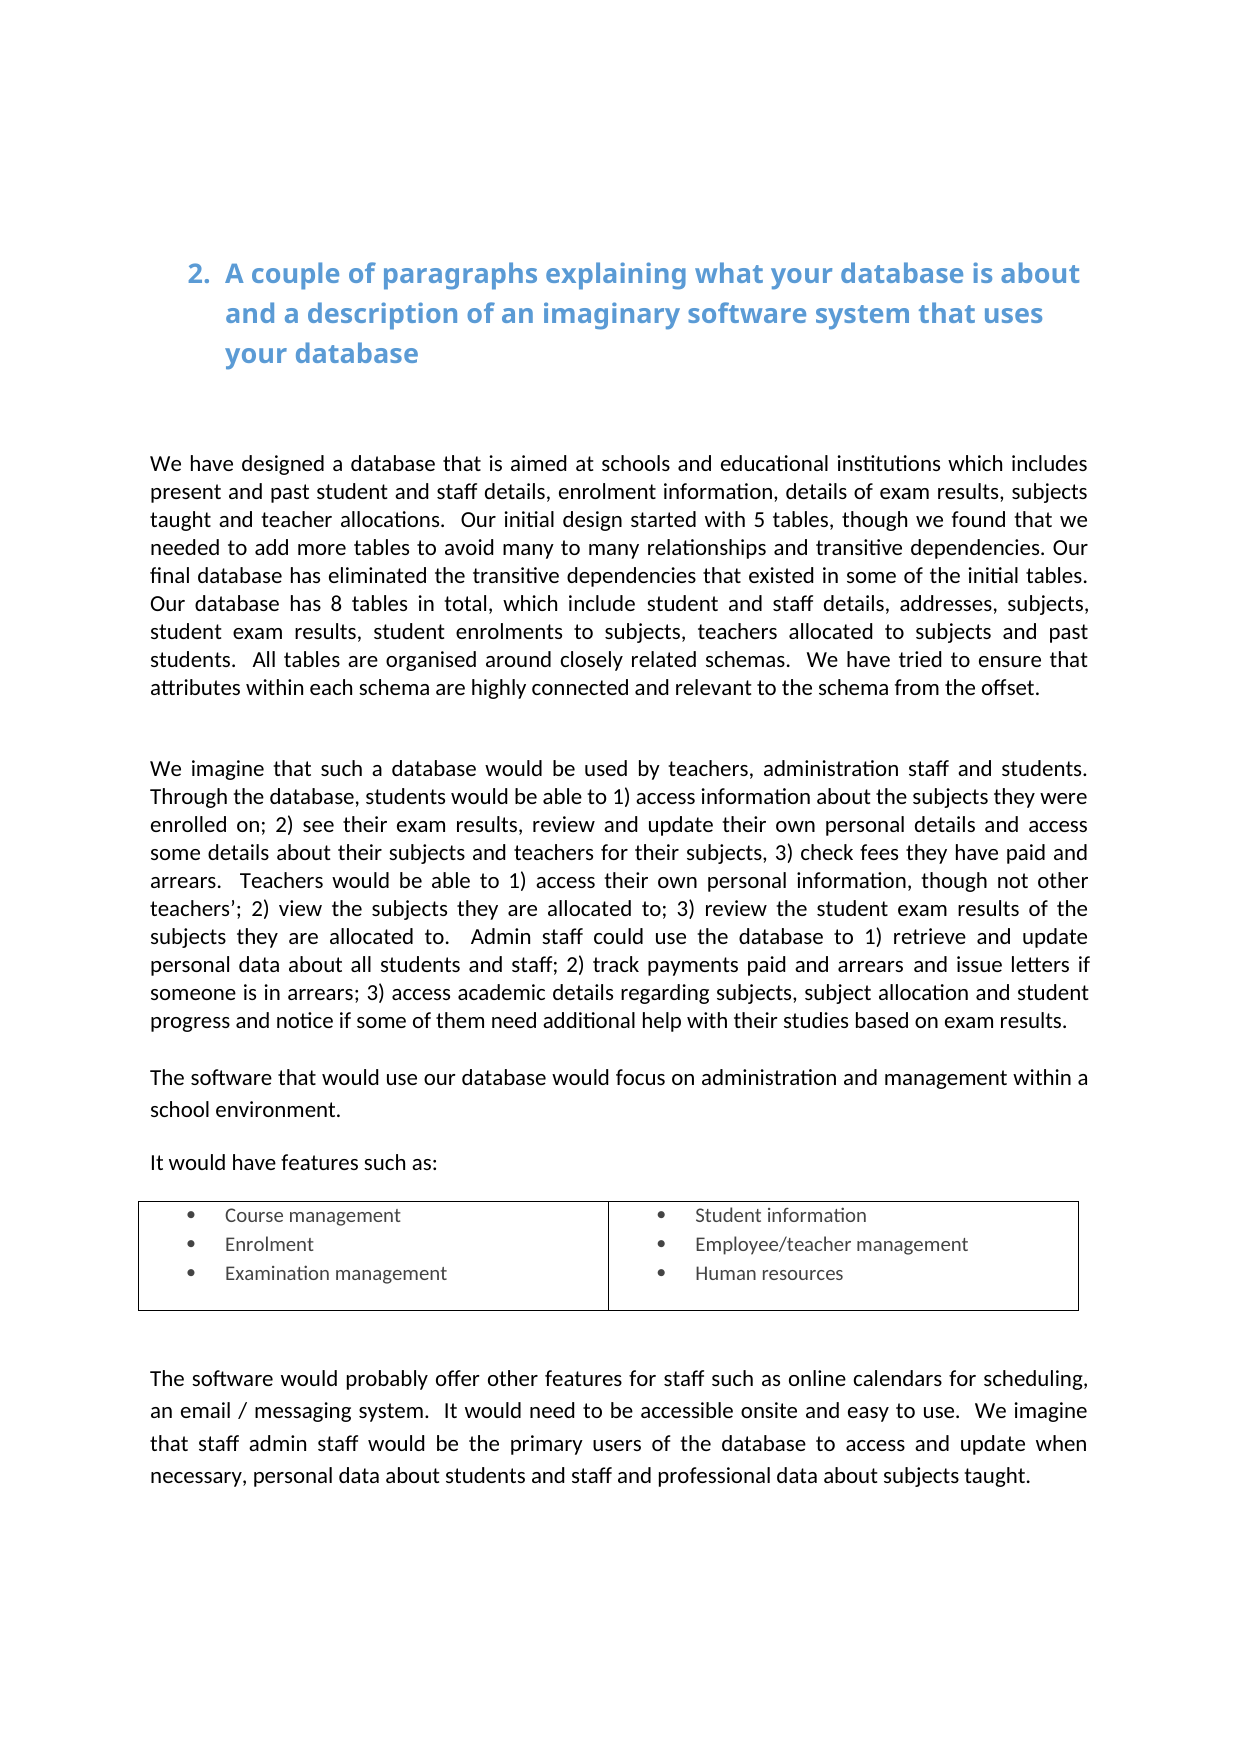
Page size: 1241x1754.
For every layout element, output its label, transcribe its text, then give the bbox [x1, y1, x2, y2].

subtitle A couple of paragraphs explaining what your database is about and a description of an imaginary software system that uses your database [187, 255, 1090, 371]
text The software would probably offer other features for staff such as online calendars for scheduling, an email / messaging system. It would need to be accessible onsite and easy to use. We imagine that staff admin staff would be the primary users of the database to access and update when necessary, personal data about students and staff and professional data about subjects taught. [150, 1364, 1090, 1489]
text It would have features such as: [150, 1148, 1090, 1176]
text We have designed a database that is aimed at schools and educational institutions which includes present and past student and staff details, enrolment information, details of exam results, subjects taught and teacher allocations. Our initial design started with 5 tables, though we found that we needed to add more tables to avoid many to many relationships and transitive dependencies. Our final database has eliminated the transitive dependencies that existed in some of the initial tables. Our database has 8 tables in total, which include student and staff details, addresses, subjects, student exam results, student enrolments to subjects, teachers allocated to subjects and past students. All tables are organised around closely related schemas. We have tried to ensure that attributes within each schema are highly connected and relevant to the schema from the offset. [150, 449, 1090, 701]
text We imagine that such a database would be used by teachers, administration staff and students. Through the database, students would be able to 1) access information about the subjects they were enrolled on; 2) see their exam results, review and update their own personal details and access some details about their subjects and teachers for their subjects, 3) check fees they have paid and arrears. Teachers would be able to 1) access their own personal information, though not other teachers’; 2) view the subjects they are allocated to; 3) review the student exam results of the subjects they are allocated to. Admin staff could use the database to 1) retrieve and update personal data about all students and staff; 2) track payments paid and arrears and issue letters if someone is in arrears; 3) access academic details regarding subjects, subject allocation and student progress and notice if some of them need additional help with their studies based on exam results. [150, 754, 1090, 1034]
table_header Course management Enrolment Examination management [139, 1202, 608, 1310]
text The software that would use our database would focus on administration and management within a school environment. [150, 1063, 1090, 1123]
table_header Student information Employee/teacher management Human resources [609, 1202, 1078, 1310]
